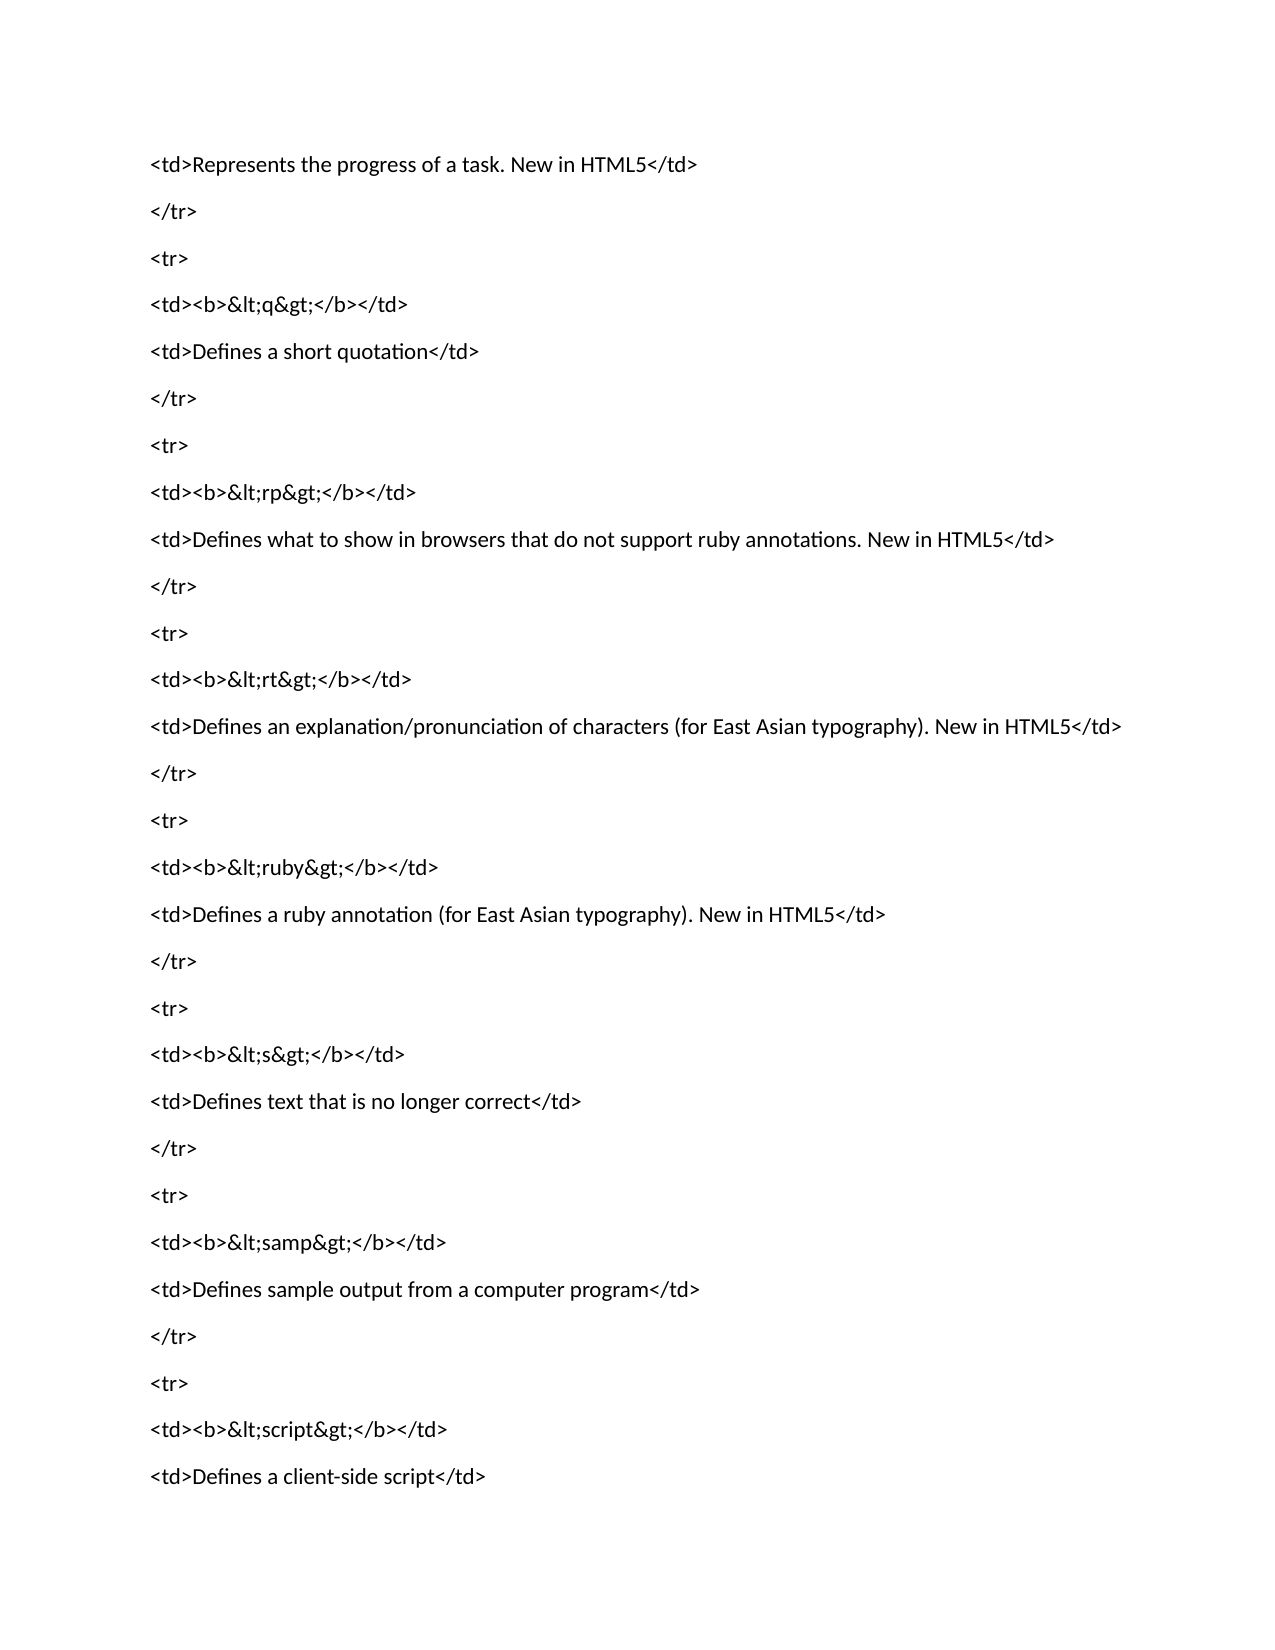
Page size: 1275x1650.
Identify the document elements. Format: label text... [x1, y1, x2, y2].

text </tr> [150, 759, 1125, 787]
text <td><b>&lt;rp&gt;</b></td> [150, 478, 1125, 506]
text </tr> [150, 384, 1125, 412]
text </tr> [150, 1134, 1125, 1162]
text <td>Defines a ruby annotation (for East Asian typography). New in HTML5</td> [150, 900, 1125, 928]
text <tr> [150, 431, 1125, 459]
text <td>Defines a client-side script</td> [150, 1462, 1125, 1491]
text <td>Defines an explanation/pronunciation of characters (for East Asian typography). New in HTML5</td> [150, 712, 1125, 741]
text <td><b>&lt;script&gt;</b></td> [150, 1416, 1125, 1444]
text <td><b>&lt;s&gt;</b></td> [150, 1041, 1125, 1069]
text <td><b>&lt;ruby&gt;</b></td> [150, 853, 1125, 881]
text <td>Defines what to show in browsers that do not support ruby annotations. New in HTML5</td> [150, 525, 1125, 553]
text <td><b>&lt;samp&gt;</b></td> [150, 1228, 1125, 1256]
text <td>Defines text that is no longer correct</td> [150, 1087, 1125, 1116]
text <td><b>&lt;q&gt;</b></td> [150, 291, 1125, 319]
text <tr> [150, 1181, 1125, 1209]
text </tr> [150, 947, 1125, 975]
text <tr> [150, 994, 1125, 1022]
text </tr> [150, 197, 1125, 225]
text <tr> [150, 244, 1125, 272]
text </tr> [150, 1322, 1125, 1350]
text <td><b>&lt;rt&gt;</b></td> [150, 666, 1125, 694]
text </tr> [150, 572, 1125, 600]
text <tr> [150, 806, 1125, 834]
text <tr> [150, 619, 1125, 647]
text <td>Represents the progress of a task. New in HTML5</td> [150, 150, 1125, 178]
text <tr> [150, 1369, 1125, 1397]
text <td>Defines sample output from a computer program</td> [150, 1275, 1125, 1303]
text <td>Defines a short quotation</td> [150, 337, 1125, 366]
